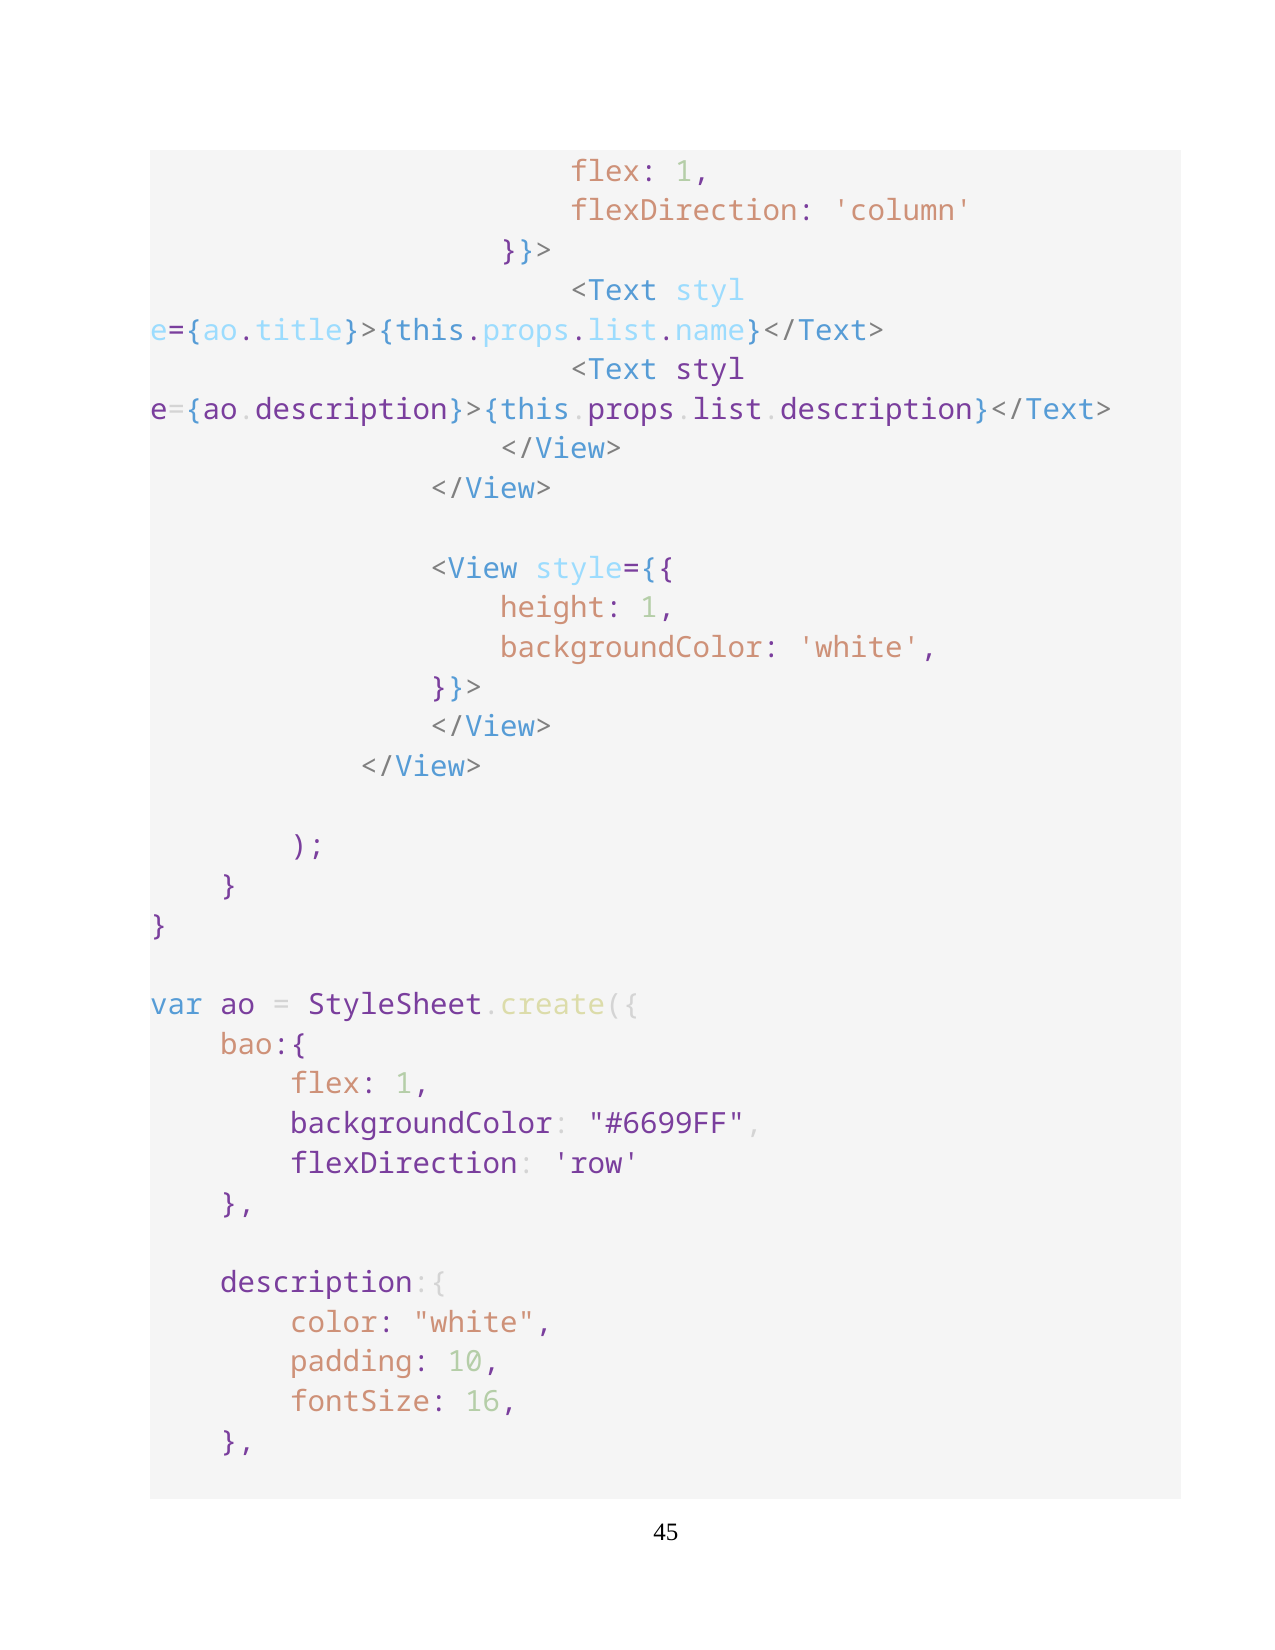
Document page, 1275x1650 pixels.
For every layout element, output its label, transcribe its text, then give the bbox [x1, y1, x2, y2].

text description:{ [150, 1261, 1181, 1301]
text </View> [150, 467, 1181, 507]
text ); [150, 825, 1181, 864]
text }}> [150, 229, 1181, 269]
text </View> [150, 428, 1181, 467]
text } [150, 864, 1181, 904]
text padding: 10, [150, 1341, 1181, 1380]
text <Text style={ao.description}>{this.props.list.description}</Text> [150, 348, 1181, 428]
text }, [150, 1420, 1181, 1460]
text </View> [150, 706, 1181, 745]
text color: "white", [150, 1301, 1181, 1341]
text }, [150, 1182, 1181, 1222]
text var ao = StyleSheet.create({ [150, 983, 1181, 1023]
text flex: 1, [150, 1063, 1181, 1102]
text <View style={{ [150, 547, 1181, 587]
text } [150, 904, 1181, 944]
text }}> [150, 666, 1181, 706]
text backgroundColor: "#6699FF", [150, 1102, 1181, 1142]
text flexDirection: 'column' [150, 190, 1181, 229]
text backgroundColor: 'white', [150, 626, 1181, 666]
text <Text style={ao.title}>{this.props.list.name}</Text> [150, 269, 1181, 348]
text </View> [150, 745, 1181, 785]
text height: 1, [150, 587, 1181, 626]
text flexDirection: 'row' [150, 1142, 1181, 1182]
text bao:{ [150, 1023, 1181, 1063]
text flex: 1, [150, 150, 1181, 190]
text fontSize: 16, [150, 1380, 1181, 1420]
